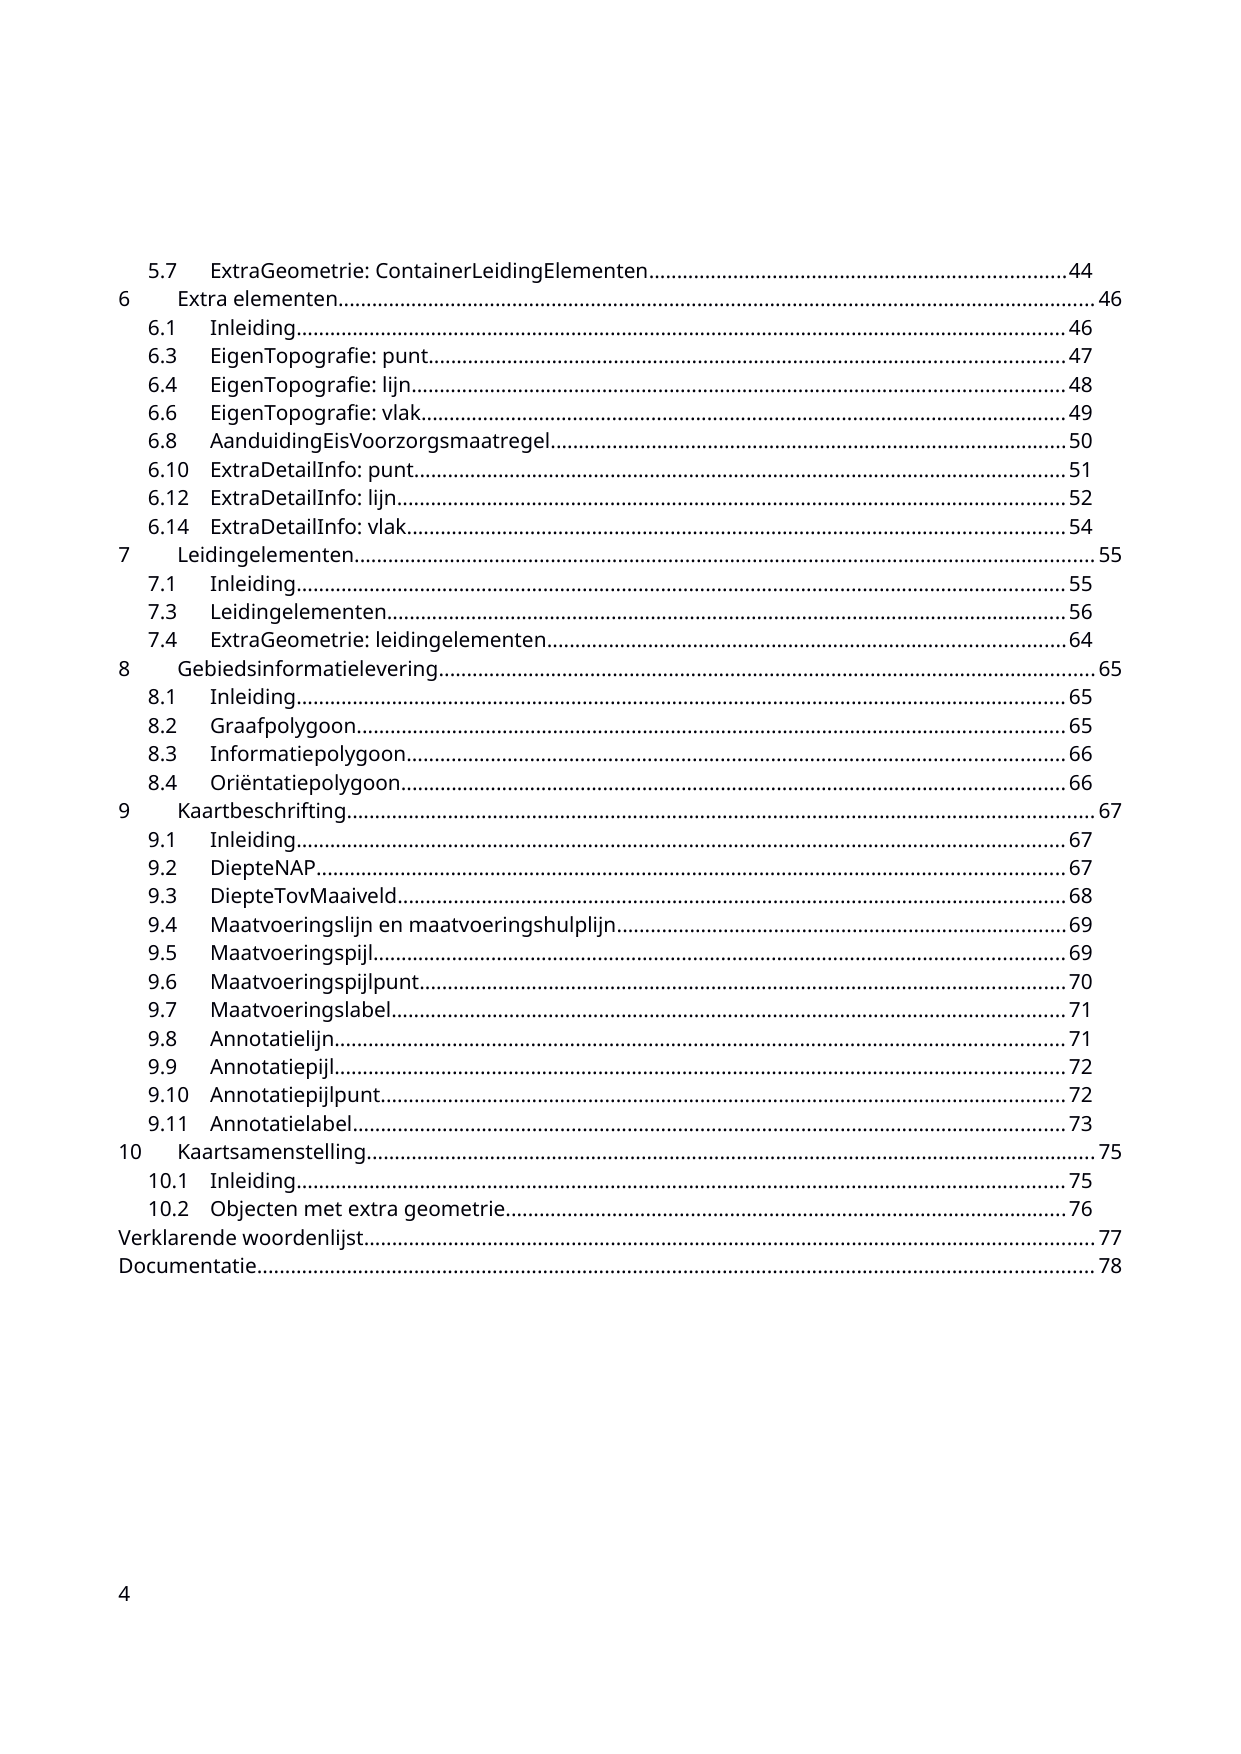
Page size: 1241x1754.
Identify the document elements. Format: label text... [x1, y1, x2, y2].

text 9.5 Maatvoeringspijl 69 [148, 938, 1122, 967]
text 10 Kaartsamenstelling 75 [118, 1137, 1122, 1166]
text 8.1 Inleiding 65 [148, 682, 1122, 711]
text 9.11 Annotatielabel 73 [148, 1109, 1122, 1137]
text 9.7 Maatvoeringslabel 71 [148, 995, 1122, 1024]
text 9.9 Annotatiepijl 72 [148, 1052, 1122, 1081]
text 6.1 Inleiding 46 [148, 313, 1122, 341]
text 10.2 Objecten met extra geometrie 76 [148, 1194, 1122, 1223]
text 6.6 EigenTopografie: vlak 49 [148, 398, 1122, 427]
text 6.8 AanduidingEisVoorzorgsmaatregel 50 [148, 427, 1122, 455]
text 7.3 Leidingelementen 56 [148, 597, 1122, 626]
text 9.1 Inleiding 67 [148, 825, 1122, 853]
text 9 Kaartbeschrifting 67 [118, 796, 1122, 825]
text 9.3 DiepteTovMaaiveld 68 [148, 882, 1122, 910]
text 8.4 Oriëntatiepolygoon 66 [148, 768, 1122, 796]
text 5.7 ExtraGeometrie: ContainerLeidingElementen 44 [148, 256, 1122, 284]
text Documentatie 78 [118, 1251, 1122, 1280]
text 8.2 Graafpolygoon 65 [148, 711, 1122, 739]
text Verklarende woordenlijst 77 [118, 1223, 1122, 1251]
text 7 Leidingelementen 55 [118, 540, 1122, 569]
text 6.4 EigenTopografie: lijn 48 [148, 370, 1122, 398]
text 9.4 Maatvoeringslijn en maatvoeringshulplijn 69 [148, 910, 1122, 938]
text 9.10 Annotatiepijlpunt 72 [148, 1081, 1122, 1109]
text 10.1 Inleiding 75 [148, 1166, 1122, 1194]
text 9.6 Maatvoeringspijlpunt 70 [148, 967, 1122, 995]
text 7.1 Inleiding 55 [148, 569, 1122, 597]
text 8 Gebiedsinformatielevering 65 [118, 654, 1122, 682]
text 6.10 ExtraDetailInfo: punt 51 [148, 455, 1122, 483]
text 6.14 ExtraDetailInfo: vlak 54 [148, 512, 1122, 540]
text 9.2 DiepteNAP 67 [148, 853, 1122, 882]
text 6.3 EigenTopografie: punt 47 [148, 341, 1122, 370]
text 6 Extra elementen 46 [118, 284, 1122, 313]
text 7.4 ExtraGeometrie: leidingelementen 64 [148, 626, 1122, 654]
text 9.8 Annotatielijn 71 [148, 1024, 1122, 1052]
text 6.12 ExtraDetailInfo: lijn 52 [148, 483, 1122, 512]
text 8.3 Informatiepolygoon 66 [148, 739, 1122, 768]
